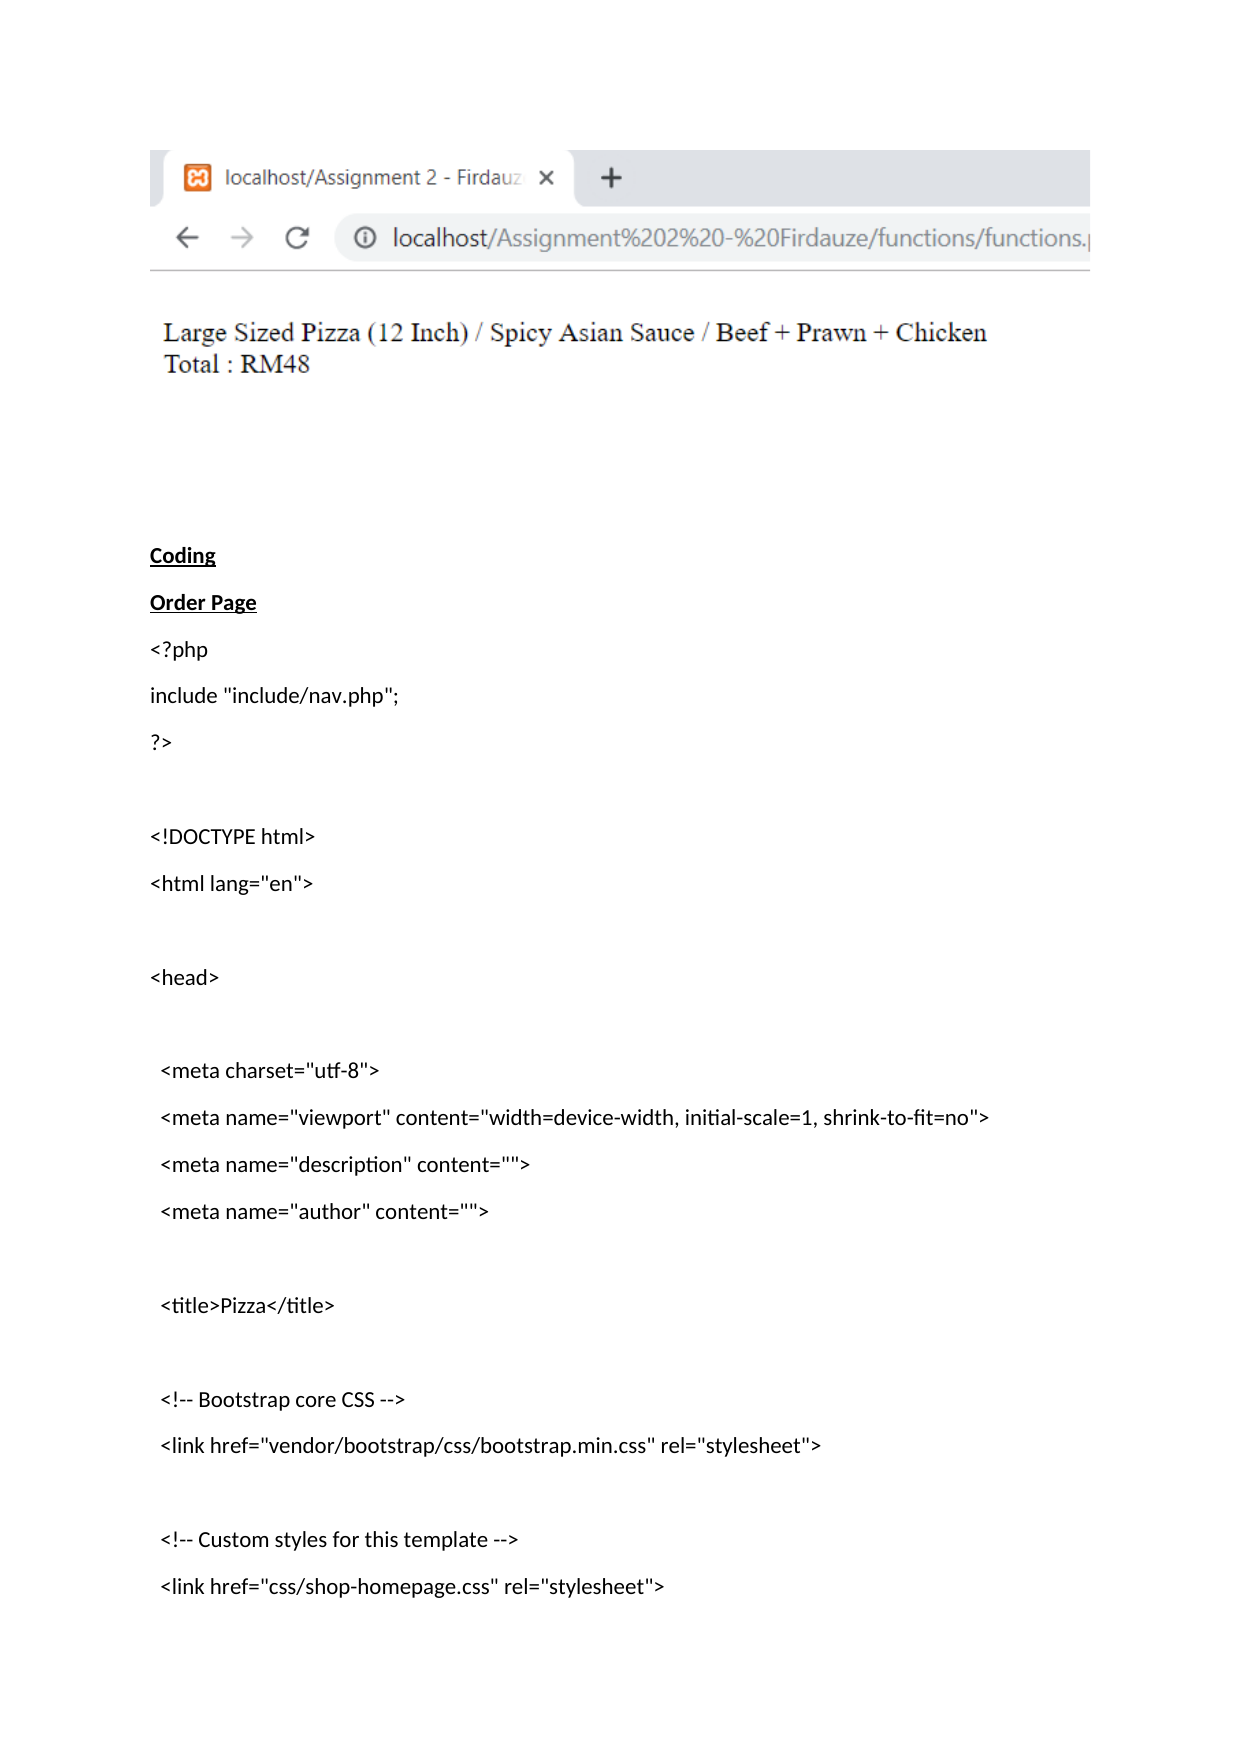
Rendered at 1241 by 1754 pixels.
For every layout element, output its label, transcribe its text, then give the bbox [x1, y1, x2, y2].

text include "include/nav.php"; [150, 682, 1090, 709]
text <head> [150, 963, 1090, 991]
text <link href="vendor/bootstrap/css/bootstrap.min.css" rel="stylesheet"> [150, 1432, 1090, 1459]
text <!DOCTYPE html> [150, 822, 1090, 850]
text <?php [150, 635, 1090, 663]
text <meta charset="utf-8"> [150, 1057, 1090, 1084]
text <!-- Custom styles for this template --> [150, 1525, 1090, 1553]
text <!-- Bootstrap core CSS --> [150, 1385, 1090, 1413]
text <meta name="description" content=""> [150, 1150, 1090, 1178]
text <meta name="author" content=""> [150, 1197, 1090, 1225]
text <link href="css/shop-homepage.css" rel="stylesheet"> [150, 1572, 1090, 1600]
text Order Page [150, 588, 1090, 616]
text <html lang="en"> [150, 869, 1090, 897]
picture [150, 150, 1091, 476]
text Coding [150, 541, 1090, 569]
text <title>Pizza</title> [150, 1291, 1090, 1319]
text ?> [150, 728, 1090, 756]
text <meta name="viewport" content="width=device-width, initial-scale=1, shrink-to-fit=no"> [150, 1103, 1090, 1131]
